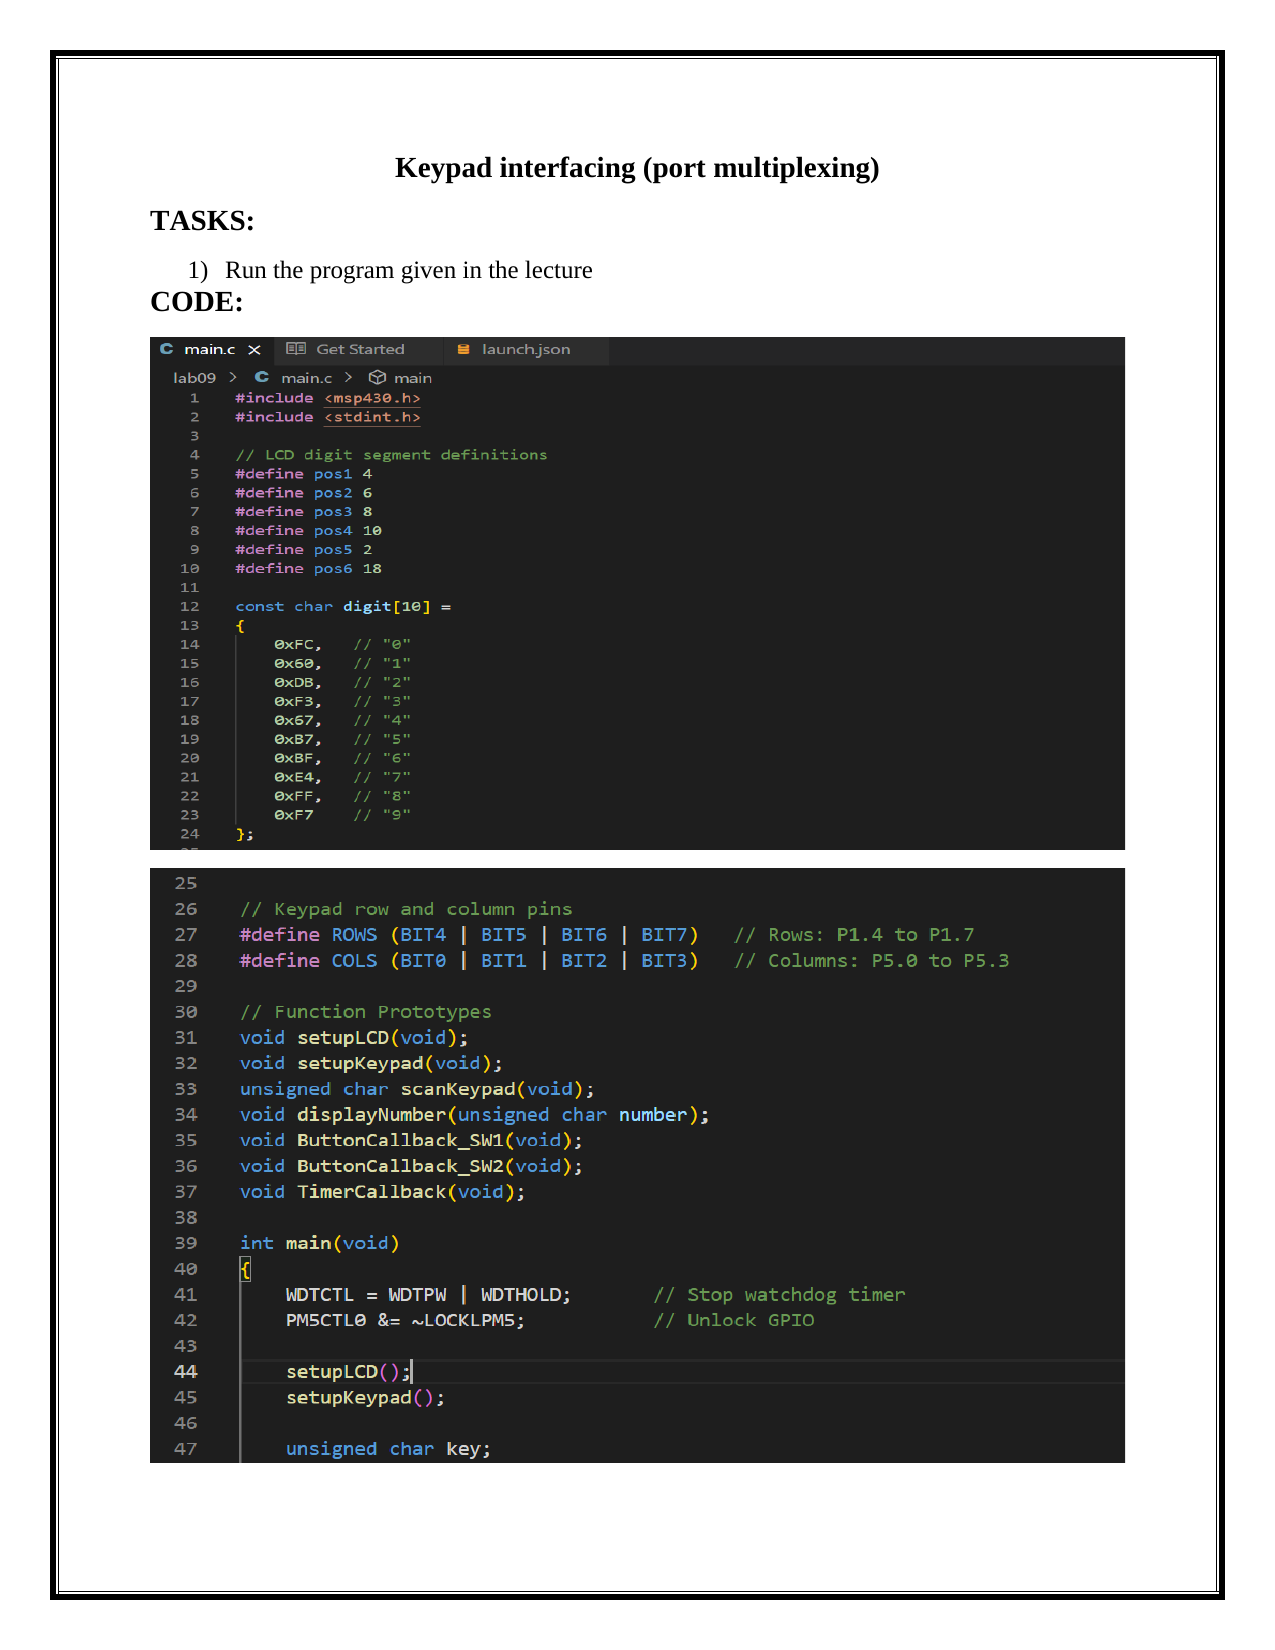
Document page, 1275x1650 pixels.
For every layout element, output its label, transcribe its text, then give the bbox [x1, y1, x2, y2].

list Run the program given in the lecture [187, 256, 1125, 284]
picture [150, 868, 1125, 1463]
text TASKS: [150, 203, 1125, 236]
picture [150, 337, 1125, 850]
text CODE: [150, 284, 1125, 318]
text Keypad interfacing (port multiplexing) [150, 150, 1125, 183]
